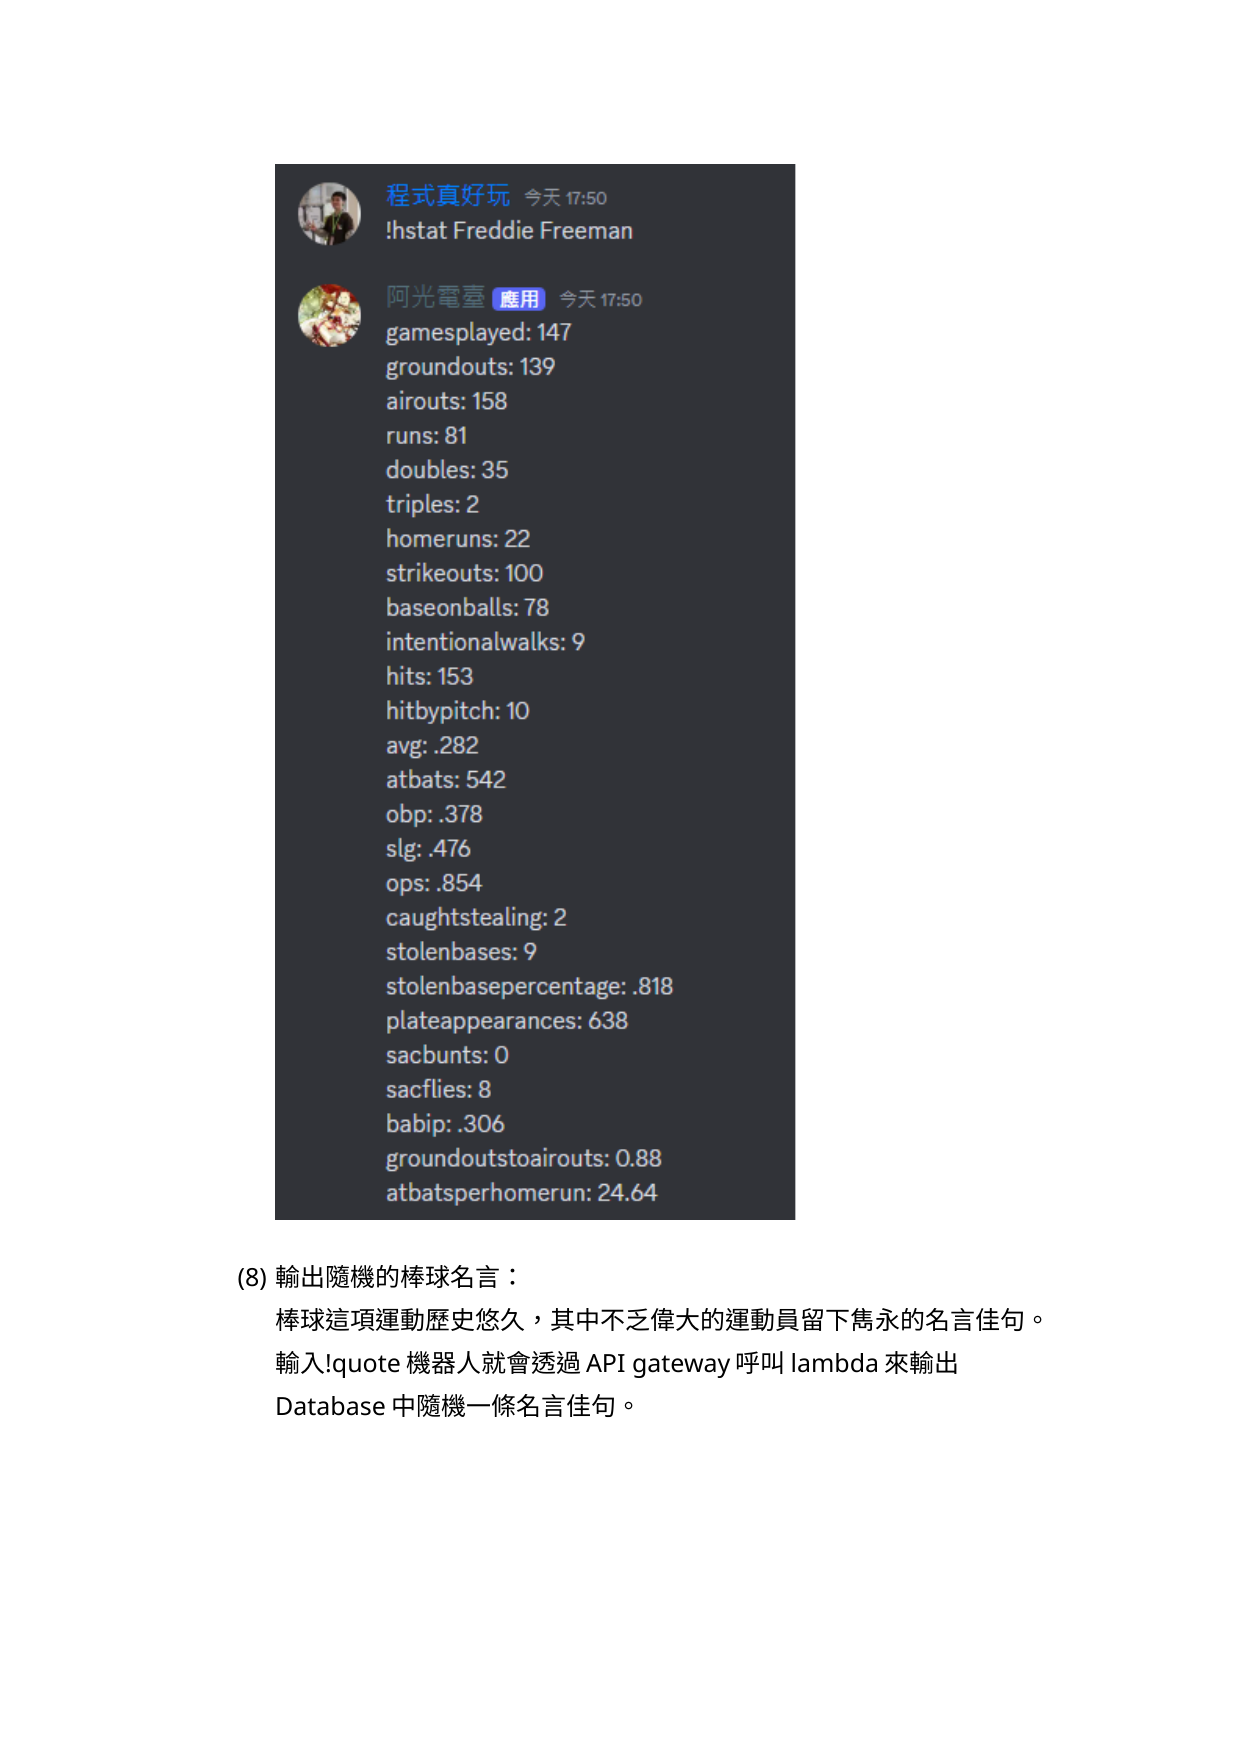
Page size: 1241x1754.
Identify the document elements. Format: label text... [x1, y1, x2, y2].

list 棒球這項運動歷史悠久，其中不乏偉大的運動員留下雋永的名言佳句。輸入!quote機器人就會透過API gateway呼叫lambda來輸出Database中隨機一條名言佳句。 [275, 1300, 1053, 1424]
list 輸出隨機的棒球名言： [237, 1257, 1053, 1294]
picture [275, 164, 796, 1220]
